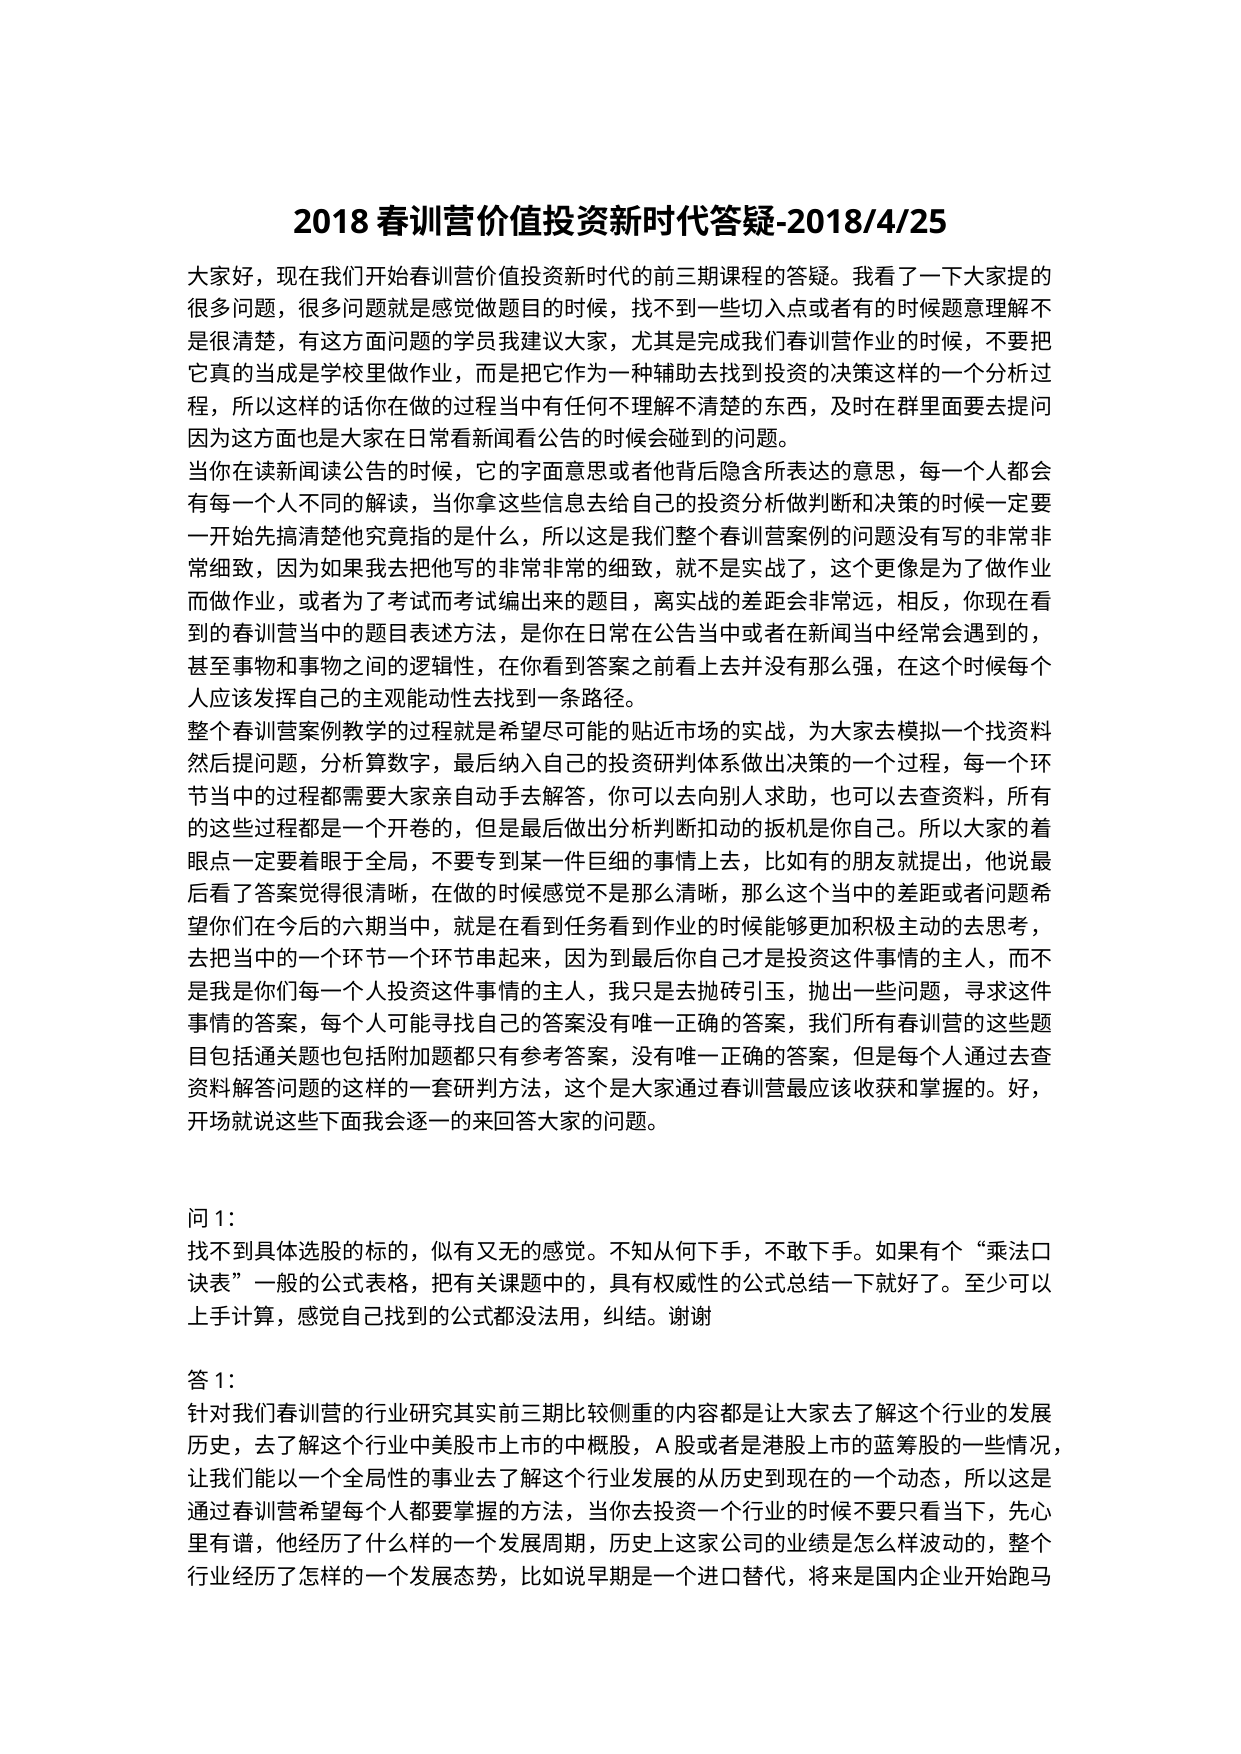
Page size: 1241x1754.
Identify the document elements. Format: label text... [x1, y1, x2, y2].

text 大家好，现在我们开始春训营价值投资新时代的前三期课程的答疑。我看了一下大家提的很多问题，很多问题就是感觉做题目的时候，找不到一些切入点或者有的时候题意理解不是很清楚，有这方面问题的学员我建议大家，尤其是完成我们春训营作业的时候，不要把它真的当成是学校里做作业，而是把它作为一种辅助去找到投资的决策这样的一个分析过程，所以这样的话你在做的过程当中有任何不理解不清楚的东西，及时在群里面要去提问，因为这方面也是大家在日常看新闻看公告的时候会碰到的问题。 [187, 258, 1053, 453]
text 问1： [187, 1201, 1053, 1233]
text 整个春训营案例教学的过程就是希望尽可能的贴近市场的实战，为大家去模拟一个找资料，然后提问题，分析算数字，最后纳入自己的投资研判体系做出决策的一个过程，每一个环节当中的过程都需要大家亲自动手去解答，你可以去向别人求助，也可以去查资料，所有的这些过程都是一个开卷的，但是最后做出分析判断扣动的扳机是你自己。所以大家的着眼点一定要着眼于全局，不要专到某一件巨细的事情上去，比如有的朋友就提出，他说最后看了答案觉得很清晰，在做的时候感觉不是那么清晰，那么这个当中的差距或者问题希望你们在今后的六期当中，就是在看到任务看到作业的时候能够更加积极主动的去思考，去把当中的一个环节一个环节串起来，因为到最后你自己才是投资这件事情的主人，而不是我是你们每一个人投资这件事情的主人，我只是去抛砖引玉，抛出一些问题，寻求这件事情的答案，每个人可能寻找自己的答案没有唯一正确的答案，我们所有春训营的这些题目包括通关题也包括附加题都只有参考答案，没有唯一正确的答案，但是每个人通过去查资料解答问题的这样的一套研判方法，这个是大家通过春训营最应该收获和掌握的。好，开场就说这些下面我会逐一的来回答大家的问题。 [187, 713, 1053, 1136]
title 2018春训营价值投资新时代答疑-2018/4/25 [187, 187, 1053, 252]
text 找不到具体选股的标的，似有又无的感觉。不知从何下手，不敢下手。如果有个“乘法口诀表”一般的公式表格，把有关课题中的，具有权威性的公式总结一下就好了。至少可以上手计算，感觉自己找到的公式都没法用，纠结。谢谢 [187, 1233, 1053, 1331]
text 当你在读新闻读公告的时候，它的字面意思或者他背后隐含所表达的意思，每一个人都会有每一个人不同的解读，当你拿这些信息去给自己的投资分析做判断和决策的时候一定要一开始先搞清楚他究竟指的是什么，所以这是我们整个春训营案例的问题没有写的非常非常细致，因为如果我去把他写的非常非常的细致，就不是实战了，这个更像是为了做作业而做作业，或者为了考试而考试编出来的题目，离实战的差距会非常远，相反，你现在看到的春训营当中的题目表述方法，是你在日常在公告当中或者在新闻当中经常会遇到的，甚至事物和事物之间的逻辑性，在你看到答案之前看上去并没有那么强，在这个时候每个人应该发挥自己的主观能动性去找到一条路径。 [187, 453, 1053, 713]
text 答1： [187, 1363, 1053, 1396]
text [187, 1396, 1053, 1591]
